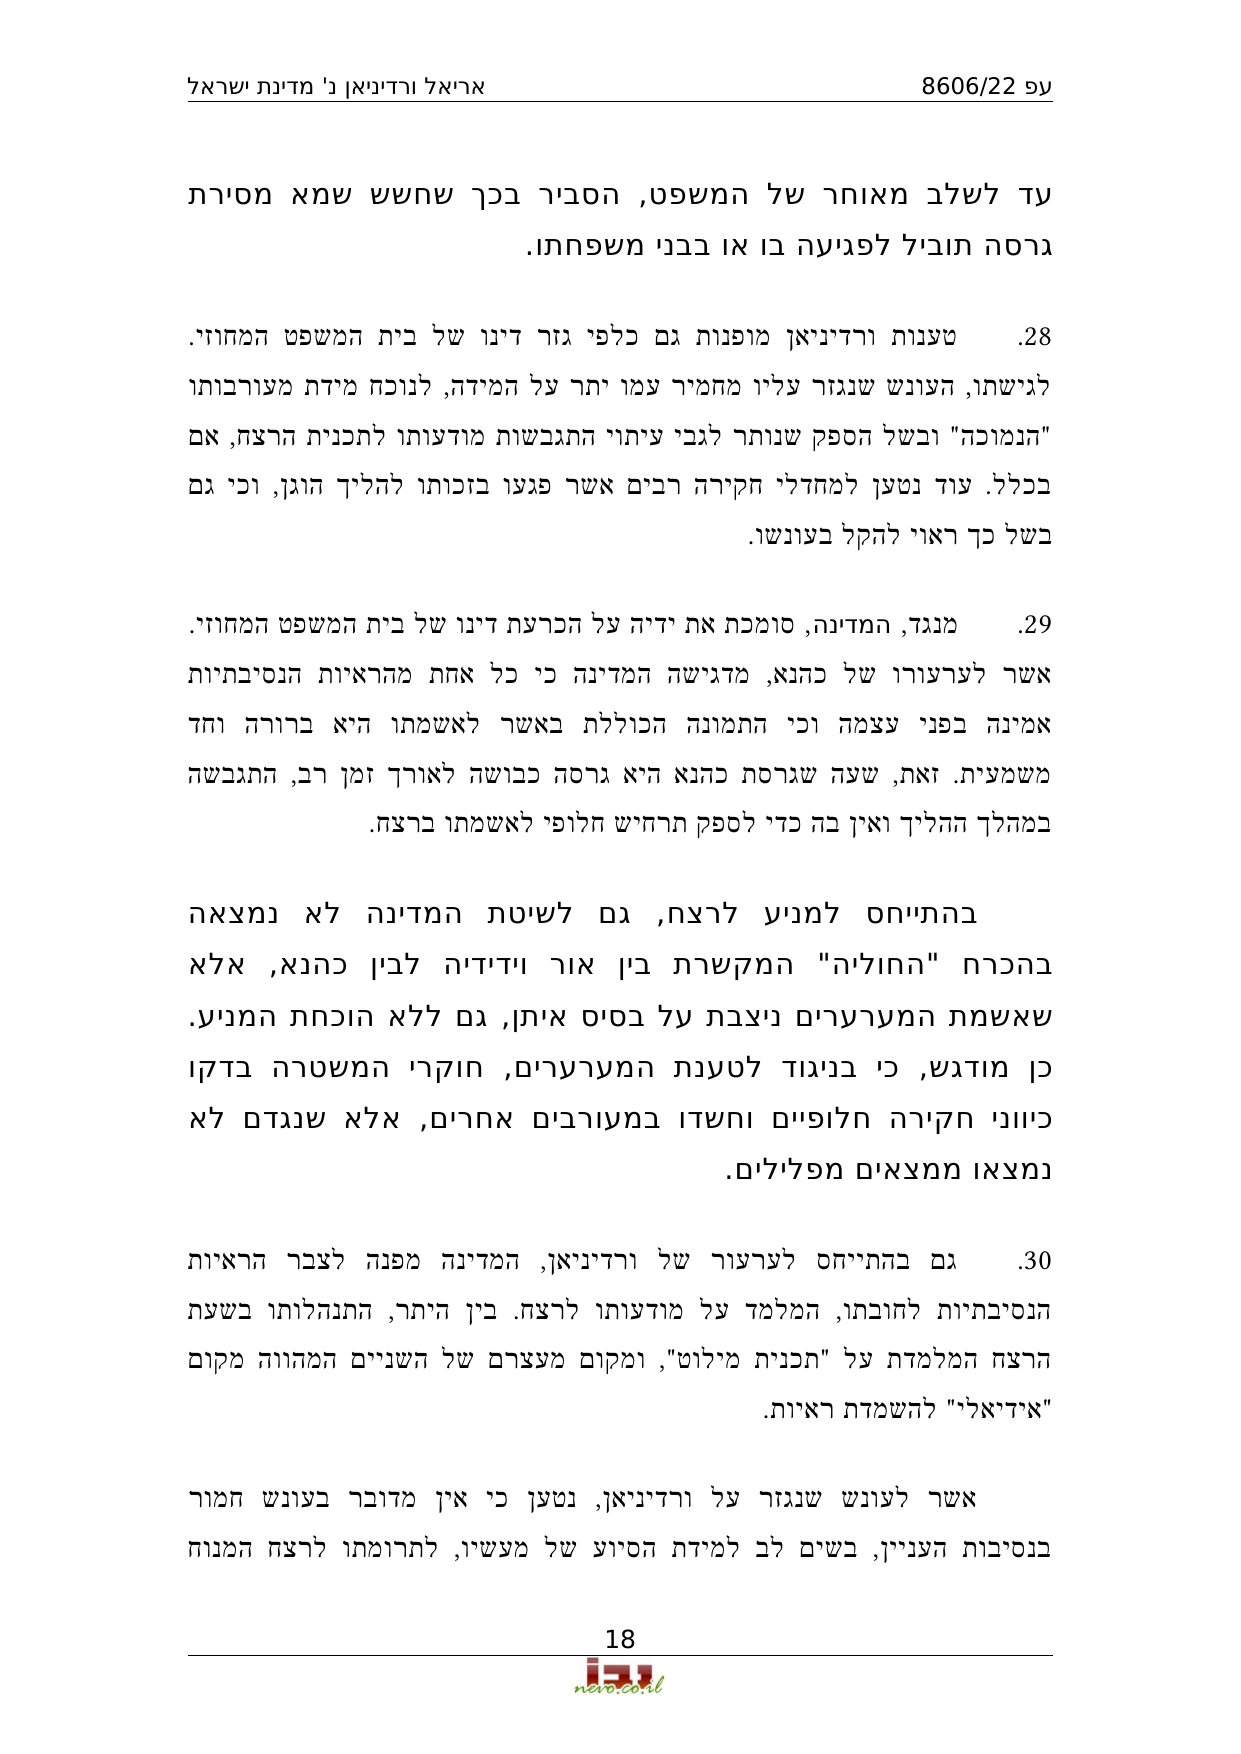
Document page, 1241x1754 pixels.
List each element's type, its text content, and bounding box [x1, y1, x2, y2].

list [187, 1482, 1053, 1565]
list גם בהתייחס לערעור של ורדיניאן, המדינה מפנה לצבר הראיות הנסיבתיות לחובתו, המלמד על מודעותו לרצח. בין היתר, התנהלותו בשעת הרצח המלמדת על "תכנית מילוט", ומקום מעצרם של השניים המהווה מקום "אידיאלי" להשמדת ראיות. [187, 1243, 1053, 1426]
picture [574, 1657, 666, 1695]
list טענות ורדיניאן מופנות גם כלפי גזר דינו של בית המשפט המחוזי. לגישתו, העונש שנגזר עליו מחמיר עמו יתר על המידה, לנוכח מידת מעורבותו "הנמוכה" ובשל הספק שנותר לגבי עיתוי התגבשות מודעותו לתכנית הרצח, אם בכלל. עוד נטען למחדלי חקירה רבים אשר פגעו בזכותו להליך הוגן, וכי גם בשל כך ראוי להקל בעונשו. [187, 319, 1053, 552]
text בהתייחס למניע לרצח, גם לשיטת המדינה לא נמצאה בהכרח "החוליה" המקשרת בין אור וידידיה לבין כהנא, אלא שאשמת המערערים ניצבת על בסיס איתן, גם ללא הוכחת המניע. כן מודגש, כי בניגוד לטענת המערערים, חוקרי המשטרה בדקו כיווני חקירה חלופיים וחשדו במעורבים אחרים, אלא שנגדם לא נמצאו ממצאים מפלילים. [187, 896, 1053, 1187]
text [187, 177, 1053, 263]
list מנגד, המדינה, סומכת את ידיה על הכרעת דינו של בית המשפט המחוזי. אשר לערעורו של כהנא, מדגישה המדינה כי כל אחת מהראיות הנסיבתיות אמינה בפני עצמה וכי התמונה הכוללת באשר לאשמתו היא ברורה וחד משמעית. זאת, שעה שגרסת כהנא היא גרסה כבושה לאורך זמן רב, התגבשה במהלך ההליך ואין בה כדי לספק תרחיש חלופי לאשמתו ברצח. [187, 608, 1053, 840]
